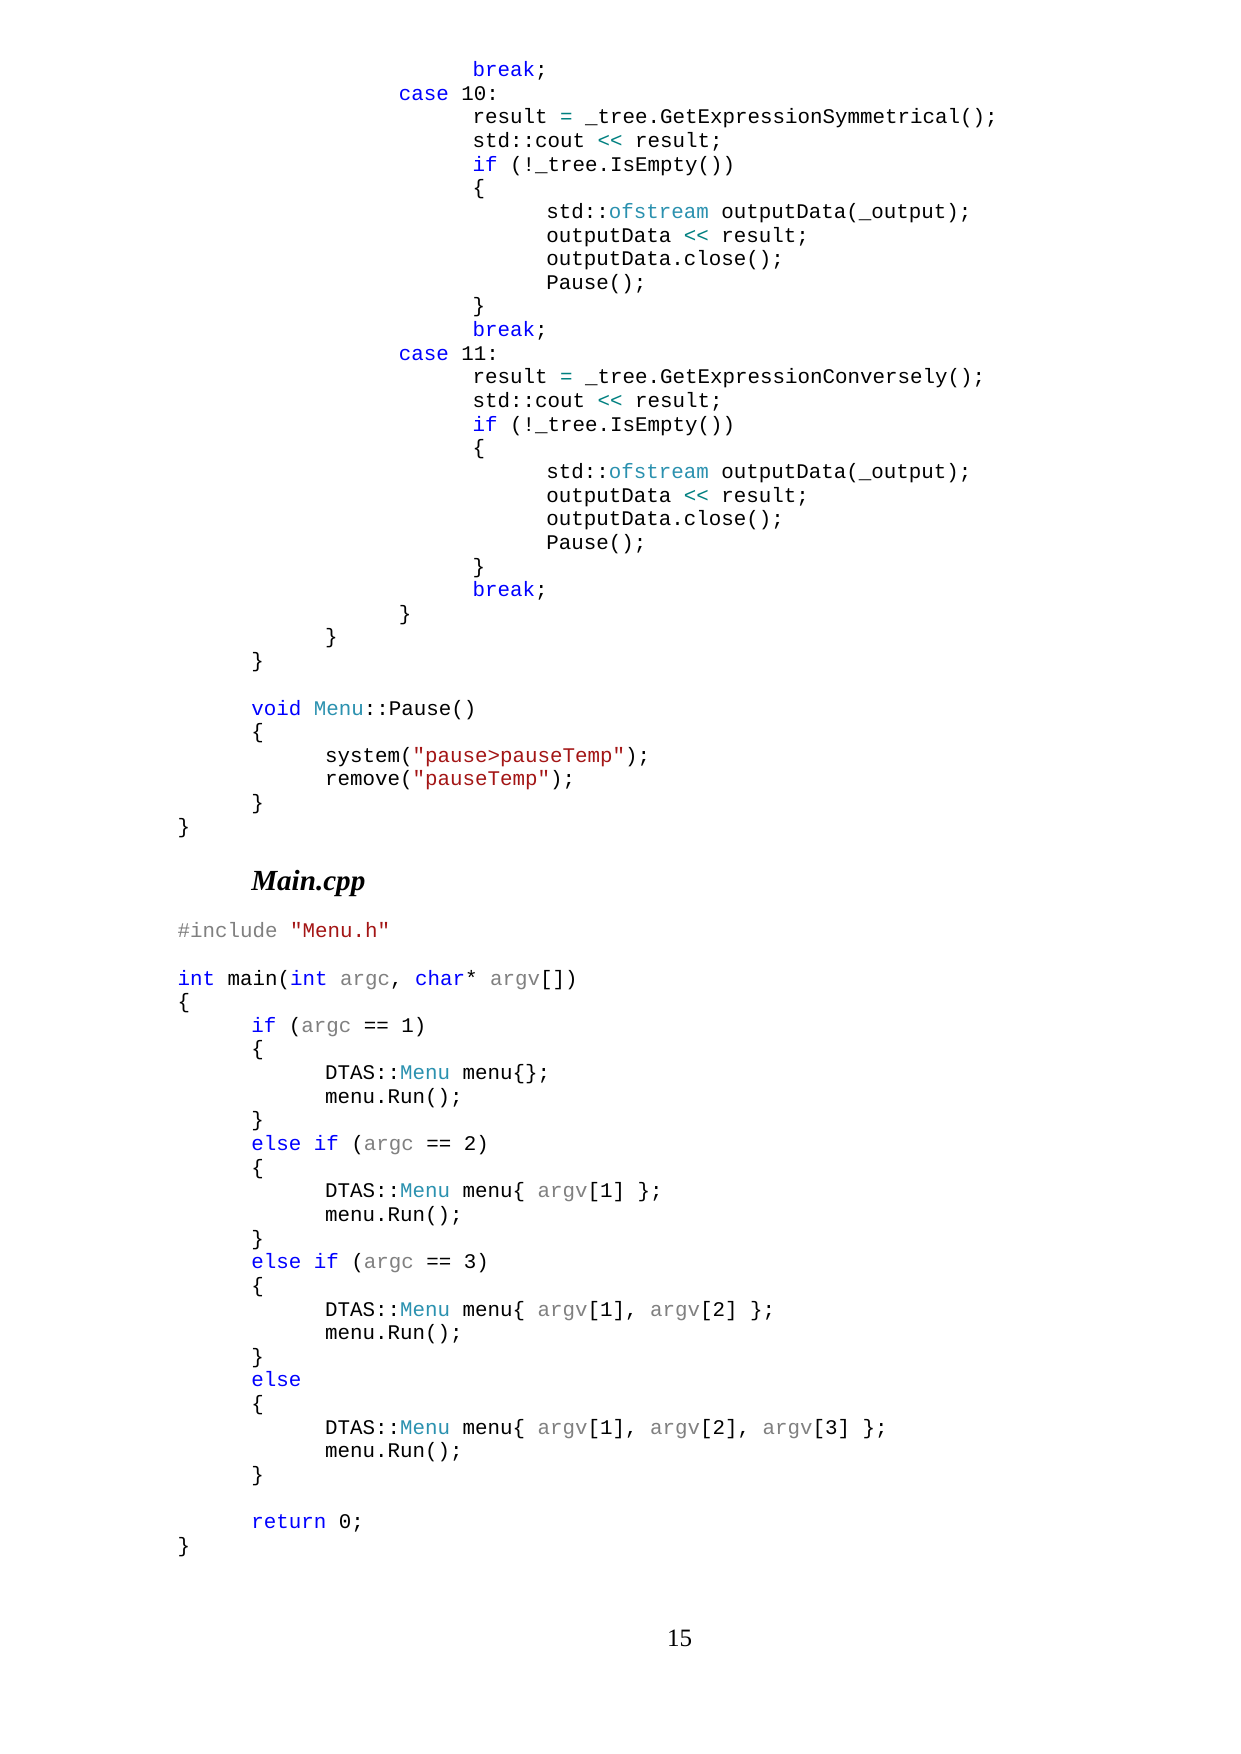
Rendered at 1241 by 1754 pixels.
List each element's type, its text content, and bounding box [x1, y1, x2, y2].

text remove("pauseTemp"); [177, 768, 1181, 792]
text DTAS::Menu menu{ argv[1] }; [177, 1180, 1181, 1204]
text else if (argc == 3) [177, 1251, 1181, 1275]
text DTAS::Menu menu{ argv[1], argv[2] }; [177, 1298, 1181, 1322]
text Pause(); [177, 272, 1181, 296]
text DTAS::Menu menu{}; [177, 1062, 1181, 1086]
text } [177, 1464, 1181, 1488]
text { [177, 1275, 1181, 1298]
text case 10: [177, 83, 1181, 106]
text return 0; [177, 1511, 1181, 1535]
text menu.Run(); [177, 1322, 1181, 1346]
text std::ofstream outputData(_output); [177, 201, 1181, 224]
text } [177, 627, 1181, 650]
text std::cout << result; [177, 390, 1181, 414]
text } [177, 650, 1181, 674]
text { [177, 1038, 1181, 1062]
text } [177, 603, 1181, 627]
text { [177, 721, 1181, 745]
text void Menu::Pause() [177, 697, 1181, 721]
text menu.Run(); [177, 1086, 1181, 1109]
text } [177, 296, 1181, 319]
text } [177, 1109, 1181, 1133]
text #include "Menu.h" [177, 920, 1181, 944]
text else if (argc == 2) [177, 1133, 1181, 1157]
text Pause(); [177, 532, 1181, 556]
text if (!_tree.IsEmpty()) [177, 154, 1181, 177]
text outputData.close(); [177, 248, 1181, 272]
text { [177, 1157, 1181, 1180]
text { [177, 177, 1181, 201]
text { [177, 991, 1181, 1015]
text } [177, 1535, 1181, 1559]
text } [177, 556, 1181, 579]
text outputData << result; [177, 485, 1181, 508]
text outputData << result; [177, 224, 1181, 248]
text int main(int argc, char* argv[]) [177, 967, 1181, 991]
text } [177, 1346, 1181, 1369]
text } [177, 792, 1181, 816]
text std::ofstream outputData(_output); [177, 461, 1181, 485]
text } [177, 816, 1181, 839]
text } [177, 1228, 1181, 1251]
text else [177, 1369, 1181, 1393]
text break; [177, 319, 1181, 343]
text break; [177, 579, 1181, 603]
text break; [177, 59, 1181, 83]
text { [177, 437, 1181, 461]
text system("pause>pauseTemp"); [177, 745, 1181, 768]
text result = _tree.GetExpressionConversely(); [177, 366, 1181, 390]
text menu.Run(); [177, 1440, 1181, 1464]
text DTAS::Menu menu{ argv[1], argv[2], argv[3] }; [177, 1417, 1181, 1440]
text Main.cpp [177, 863, 1181, 897]
text if (!_tree.IsEmpty()) [177, 414, 1181, 437]
text result = _tree.GetExpressionSymmetrical(); [177, 106, 1181, 130]
text { [177, 1393, 1181, 1417]
text if (argc == 1) [177, 1015, 1181, 1038]
text std::cout << result; [177, 130, 1181, 154]
text menu.Run(); [177, 1204, 1181, 1228]
text outputData.close(); [177, 508, 1181, 532]
text case 11: [177, 343, 1181, 366]
